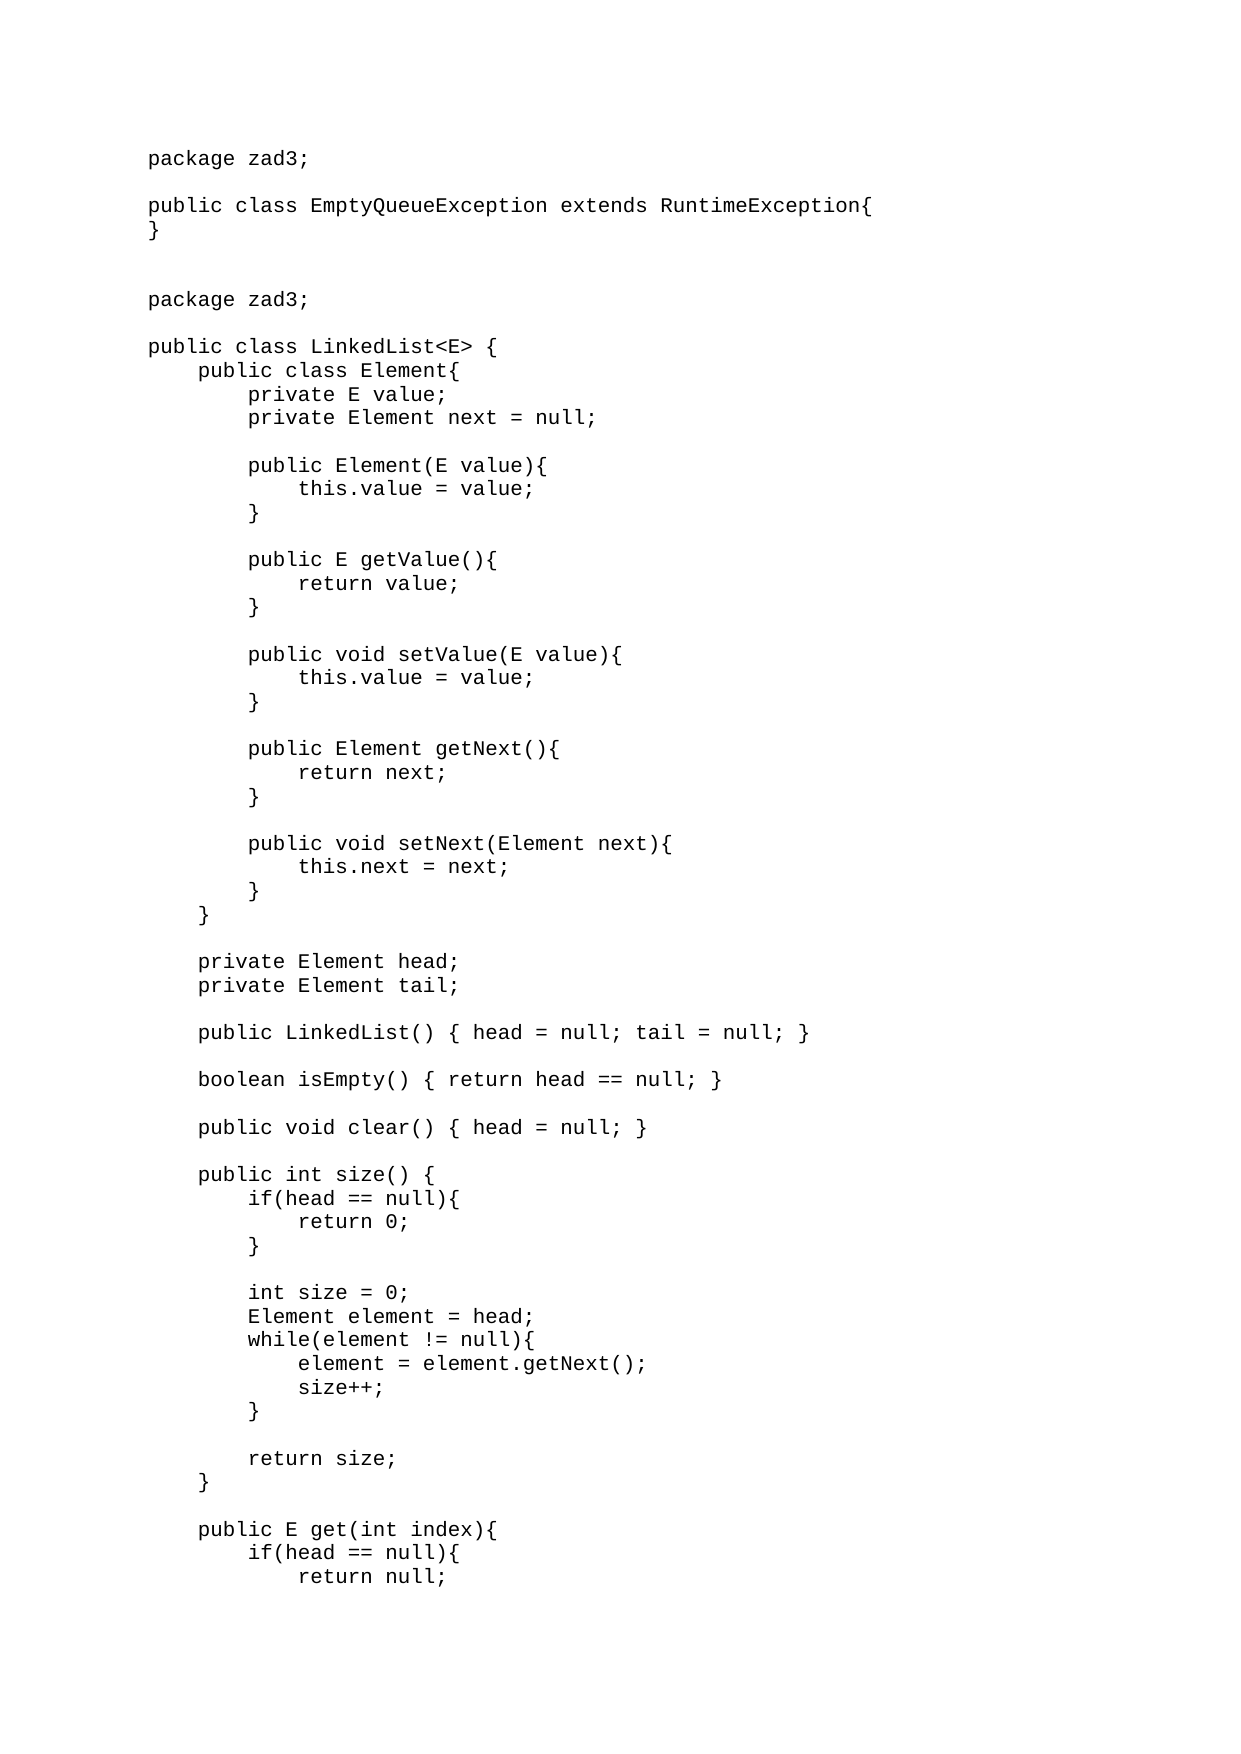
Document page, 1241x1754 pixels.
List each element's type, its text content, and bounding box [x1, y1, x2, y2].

text package zad3; public class EmptyQueueException extends RuntimeException{ } [148, 148, 1093, 242]
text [148, 289, 1093, 1589]
